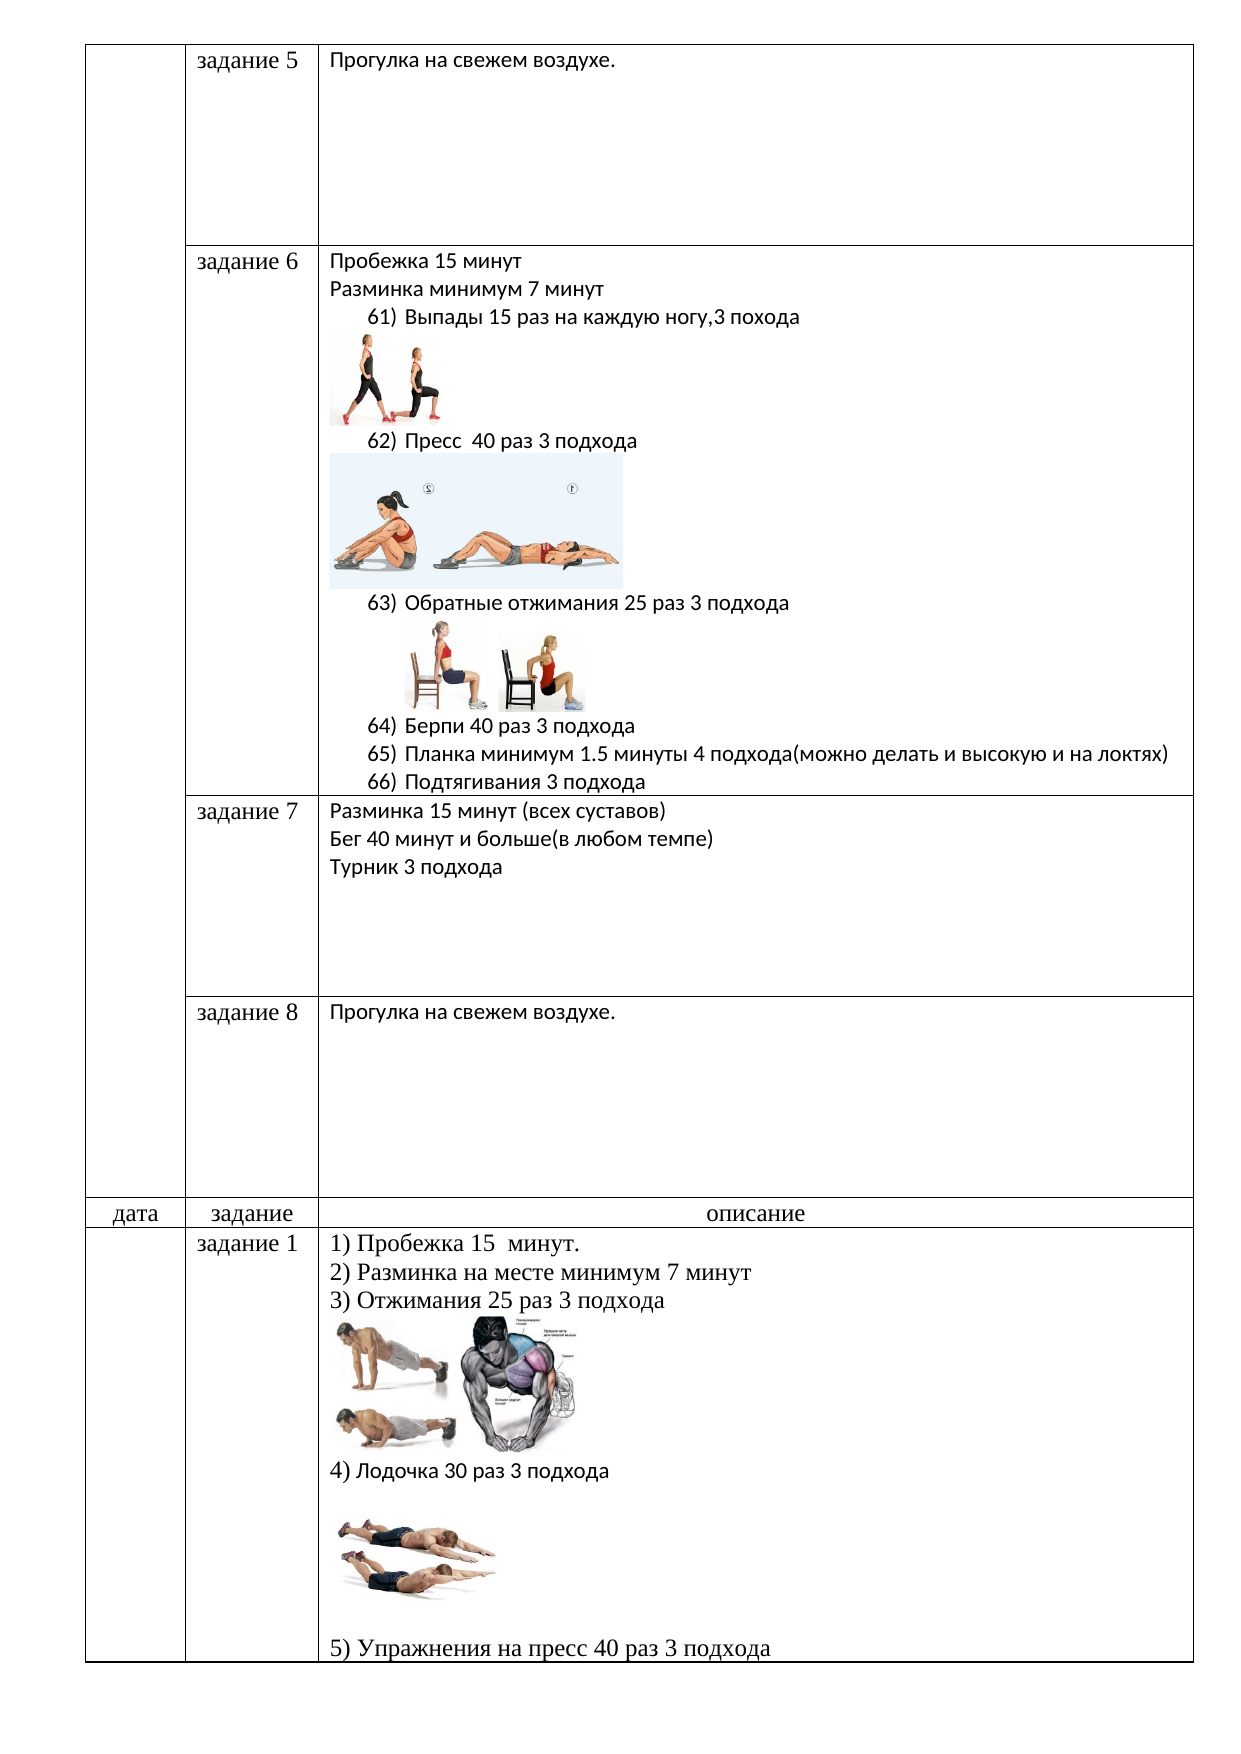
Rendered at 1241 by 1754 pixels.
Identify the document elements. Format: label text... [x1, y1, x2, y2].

picture [329, 453, 624, 589]
table_cell Прогулка на свежем воздухе. [319, 45, 1193, 245]
table_cell задание 6 [186, 246, 318, 795]
table_cell задание 5 [186, 45, 318, 245]
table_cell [319, 1228, 1193, 1661]
table_cell Пробежка 15 минут Разминка минимум 7 минут Выпады 15 раз на каждую ногу,3 похода Пресс 40 раз 3 подхода Обратные отжимания 25 раз 3 подхода Берпи 40 раз 3 подхода Планка минимум 1.5 минуты 4 подхода(можно делать и высокую и на локтях) Подтягивания 3 подхода [319, 246, 1193, 795]
picture [329, 1314, 585, 1455]
table_cell задание [186, 1198, 318, 1227]
picture [329, 1483, 502, 1633]
picture [329, 330, 444, 426]
table_cell задание 7 [186, 796, 318, 996]
table_cell задание 1 [186, 1228, 318, 1661]
table_cell Разминка 15 минут (всех суставов) Бег 40 минут и больше(в любом темпе) Турник 3 подхода [319, 796, 1193, 996]
picture [404, 616, 586, 712]
table_cell дата [86, 1198, 185, 1227]
table_cell [86, 1228, 185, 1661]
table_cell описание [319, 1198, 1193, 1227]
table_cell Прогулка на свежем воздухе. [319, 997, 1193, 1197]
table_cell задание 8 [186, 997, 318, 1197]
